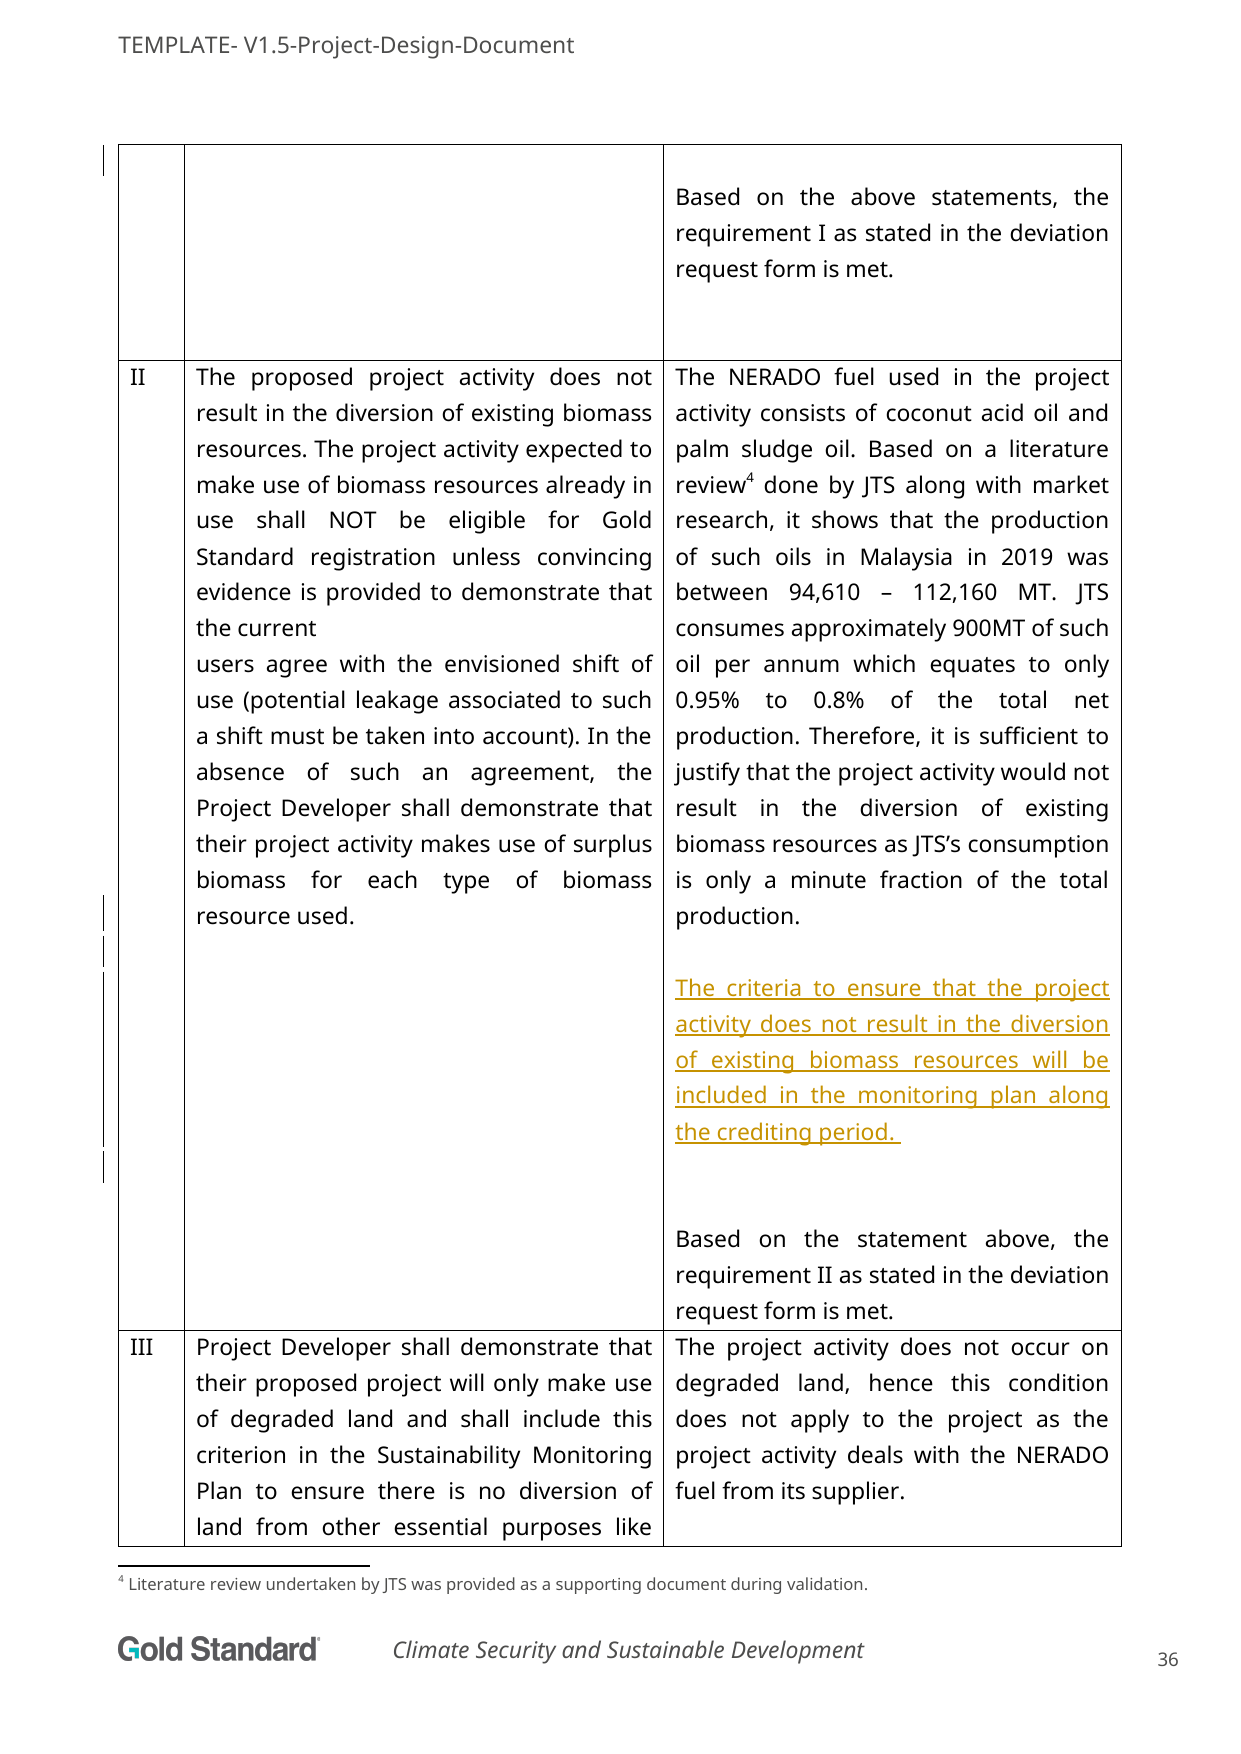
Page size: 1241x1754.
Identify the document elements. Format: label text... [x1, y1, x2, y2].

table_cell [664, 1331, 1121, 1546]
table_cell I [119, 145, 184, 360]
table_cell The proposed project activity does not result in the diversion of existing biomass resources. The project activity expected to make use of biomass resources already in use shall NOT be eligible for Gold Standard registration unless convincing evidence is provided to demonstrate that the current users agree with the envisioned shift of use (potential leakage associated to such a shift must be taken into account). In the absence of such an agreement, the Project Developer shall demonstrate that their project activity makes use of surplus biomass for each type of biomass resource used. [185, 361, 663, 1330]
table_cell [185, 1331, 663, 1546]
table_cell The NERADO fuel used in the project activity consists of coconut acid oil and palm sludge oil. Based on a literature review done by JTS along with market research, it shows that the production of such oils in Malaysia in 2019 was between 94,610 – 112,160 MT. JTS consumes approximately 900MT of such oil per annum which equates to only 0.95% to 0.8% of the total net production. Therefore, it is sufficient to justify that the project activity would not result in the diversion of existing biomass resources as JTS’s consumption is only a minute fraction of the total production. Based on the statement above, the requirement II as stated in the deviation request form is met. [664, 361, 1121, 1330]
table_cell II [119, 361, 184, 1330]
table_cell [664, 145, 1121, 360]
table_cell III [119, 1331, 184, 1546]
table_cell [185, 145, 663, 360]
